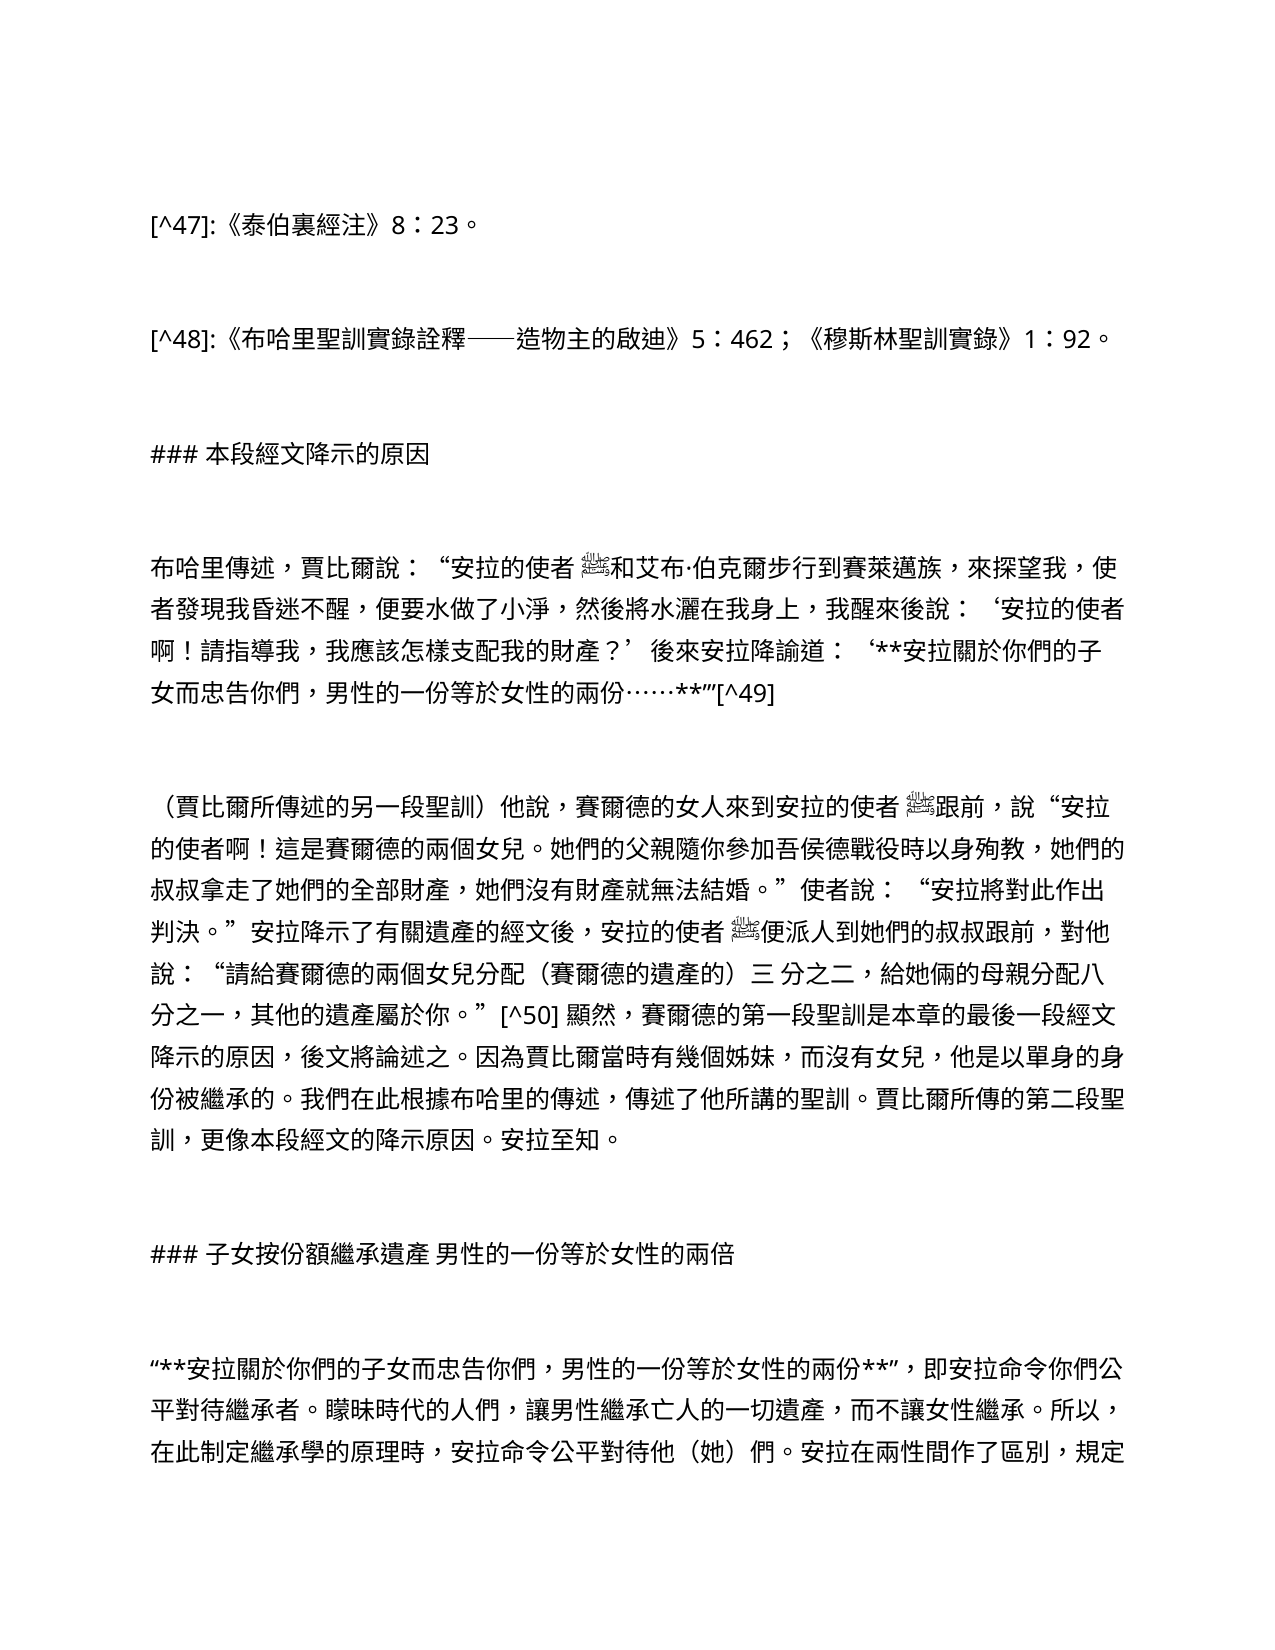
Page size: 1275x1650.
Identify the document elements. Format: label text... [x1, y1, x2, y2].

text ### 本段經文降示的原因 [150, 434, 1125, 470]
text [^47]:《泰伯裏經注》8：23。 [150, 206, 1125, 242]
text 布哈里傳述，賈比爾說：“安拉的使者ﷺ和艾布·伯克爾步行到賽萊邁族，來探望我，使者發現我昏迷不醒，便要水做了小淨，然後將水灑在我身上，我醒來後說：‘安拉的使者啊！請指導我，我應該怎樣支配我的財產？’後來安拉降諭道：‘**安拉關於你們的子女而忠告你們，男性的一份等於女性的兩份……**’”[^49] [150, 548, 1125, 709]
text ### 子女按份額繼承遺產 男性的一份等於女性的兩倍 [150, 1235, 1125, 1271]
text （賈比爾所傳述的另一段聖訓）他說，賽爾德的女人來到安拉的使者ﷺ跟前，說“安拉的使者啊！這是賽爾德的兩個女兒。她們的父親隨你參加吾侯德戰役時以身殉教，她們的叔叔拿走了她們的全部財產，她們沒有財產就無法結婚。”使者說： “安拉將對此作出判決。”安拉降示了有關遺產的經文後，安拉的使者ﷺ便派人到她們的叔叔跟前，對他說：“請給賽爾德的兩個女兒分配（賽爾德的遺產的）三 分之二，給她倆的母親分配八分之一，其他的遺產屬於你。”[^50] 顯然，賽爾德的第一段聖訓是本章的最後一段經文降示的原因，後文將論述之。因為賈比爾當時有幾個姊妹，而沒有女兒，他是以單身的身份被繼承的。我們在此根據布哈里的傳述，傳述了他所講的聖訓。賈比爾所傳的第二段聖訓，更像本段經文的降示原因。安拉至知。 [150, 787, 1125, 1157]
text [150, 1349, 1125, 1469]
text [^48]:《布哈里聖訓實錄詮釋——造物主的啟迪》5：462；《穆斯林聖訓實錄》1：92。 [150, 320, 1125, 356]
